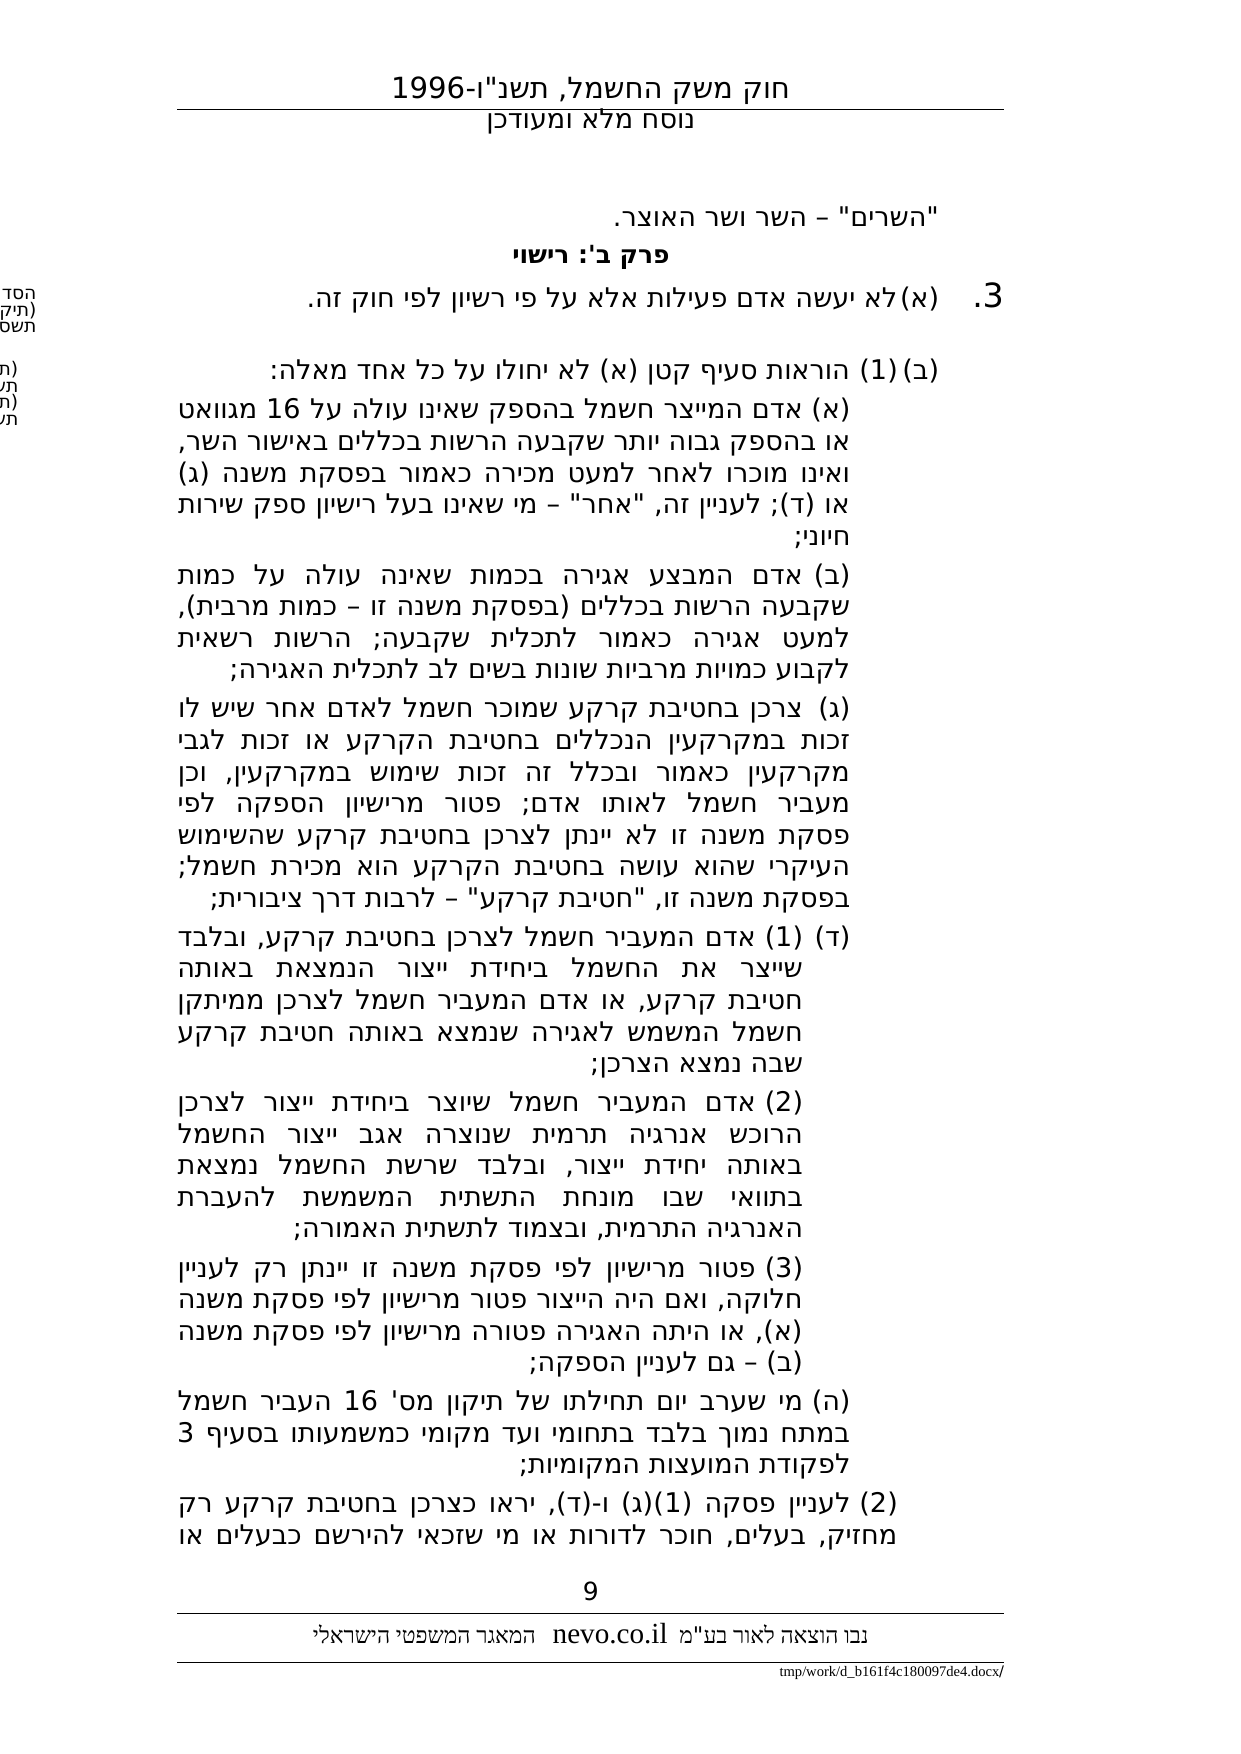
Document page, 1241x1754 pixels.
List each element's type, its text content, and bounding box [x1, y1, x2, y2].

text (ב) (1) הוראות סעיף קטן (א) לא יחולו על כל אחד מאלה: [177, 355, 1004, 386]
text (א) אדם המייצר חשמל בהספק שאינו עולה על 16 מגוואט או בהספק גבוה יותר שקבעה הרשות בכללים באישור השר, ואינו מוכרו לאחר למעט מכירה כאמור בפסקת משנה (ג) או (ד); לעניין זה, "אחר" – מי שאינו בעל רישיון ספק שירות חיוני; [177, 394, 851, 552]
text (3) פטור מרישיון לפי פסקת משנה זו יינתן רק לעניין חלוקה, ואם היה הייצור פטור מרישיון לפי פסקת משנה (א), או היתה האגירה פטורה מרישיון לפי פסקת משנה (ב) – גם לעניין הספקה; [177, 1252, 803, 1378]
text "השרים" – השר ושר האוצר. [177, 201, 1004, 233]
text 3. (א) לא יעשה אדם פעילות אלא על פי רשיון לפי חוק זה. [177, 277, 1004, 316]
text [177, 1488, 898, 1551]
text (ה) מי שערב יום תחילתו של תיקון מס' 16 העביר חשמל במתח נמוך בלבד בתחומי ועד מקומי כמשמעותו בסעיף 3 לפקודת המועצות המקומיות; [177, 1386, 851, 1480]
text (ב) אדם המבצע אגירה בכמות שאינה עולה על כמות שקבעה הרשות בכללים (בפסקת משנה זו – כמות מרבית), למעט אגירה כאמור לתכלית שקבעה; הרשות רשאית לקבוע כמויות מרביות שונות בשים לב לתכלית האגירה; [177, 559, 851, 685]
text (ג) צרכן בחטיבת קרקע שמוכר חשמל לאדם אחר שיש לו זכות במקרקעין הנכללים בחטיבת הקרקע או זכות לגבי מקרקעין כאמור ובכלל זה זכות שימוש במקרקעין, וכן מעביר חשמל לאותו אדם; פטור מרישיון הספקה לפי פסקת משנה זו לא יינתן לצרכן בחטיבת קרקע שהשימוש העיקרי שהוא עושה בחטיבת הקרקע הוא מכירת חשמל; בפסקת משנה זו, "חטיבת קרקע" – לרבות דרך ציבורית; [177, 693, 851, 914]
text (ד) (1) אדם המעביר חשמל לצרכן בחטיבת קרקע, ובלבד שייצר את החשמל ביחידת ייצור הנמצאת באותה חטיבת קרקע, או אדם המעביר חשמל לצרכן ממיתקן חשמל המשמש לאגירה שנמצא באותה חטיבת קרקע שבה נמצא הצרכן; [177, 921, 851, 1079]
text (2) אדם המעביר חשמל שיוצר ביחידת ייצור לצרכן הרוכש אנרגיה תרמית שנוצרה אגב ייצור החשמל באותה יחידת ייצור, ובלבד שרשת החשמל נמצאת בתוואי שבו מונחת התשתית המשמשת להעברת האנרגיה התרמית, ובצמוד לתשתית האמורה; [177, 1087, 803, 1244]
text פרק ב': רישוי [177, 240, 1004, 269]
